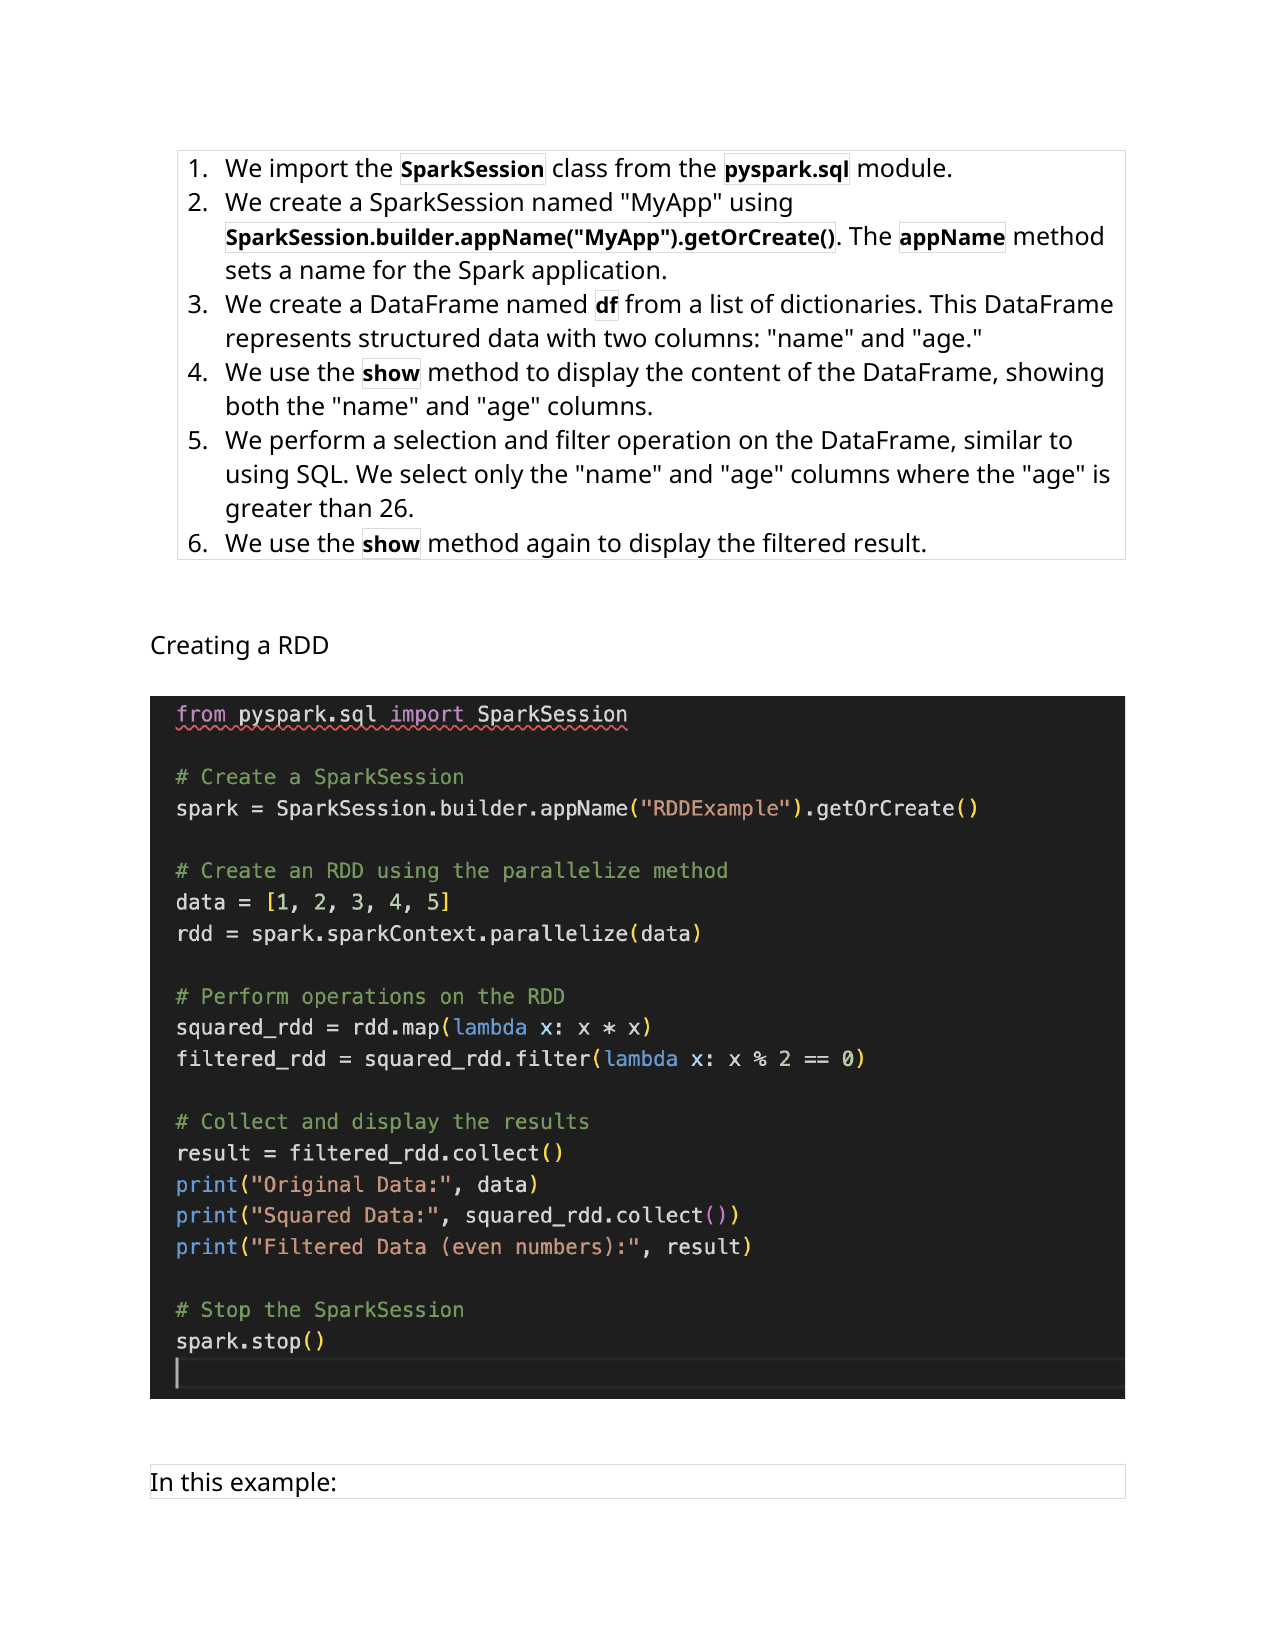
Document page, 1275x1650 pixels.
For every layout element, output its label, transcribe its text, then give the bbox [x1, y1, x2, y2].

list We import the SparkSession class from the pyspark.sql module. [178, 151, 1125, 184]
text In this example: [151, 1465, 1125, 1498]
picture [150, 696, 1125, 1399]
list We create a DataFrame named df from a list of dictionaries. This DataFrame represents structured data with two columns: "name" and "age." [178, 286, 1125, 354]
text Creating a RDD [150, 628, 1125, 662]
list We create a SparkSession named "MyApp" using SparkSession.builder.appName("MyApp").getOrCreate(). The appName method sets a name for the Spark application. [178, 184, 1125, 286]
list We perform a selection and filter operation on the DataFrame, similar to using SQL. We select only the "name" and "age" columns where the "age" is greater than 26. [178, 422, 1125, 525]
list We use the show method to display the content of the DataFrame, showing both the "name" and "age" columns. [178, 354, 1125, 422]
list We use the show method again to display the filtered result. [178, 525, 1125, 559]
